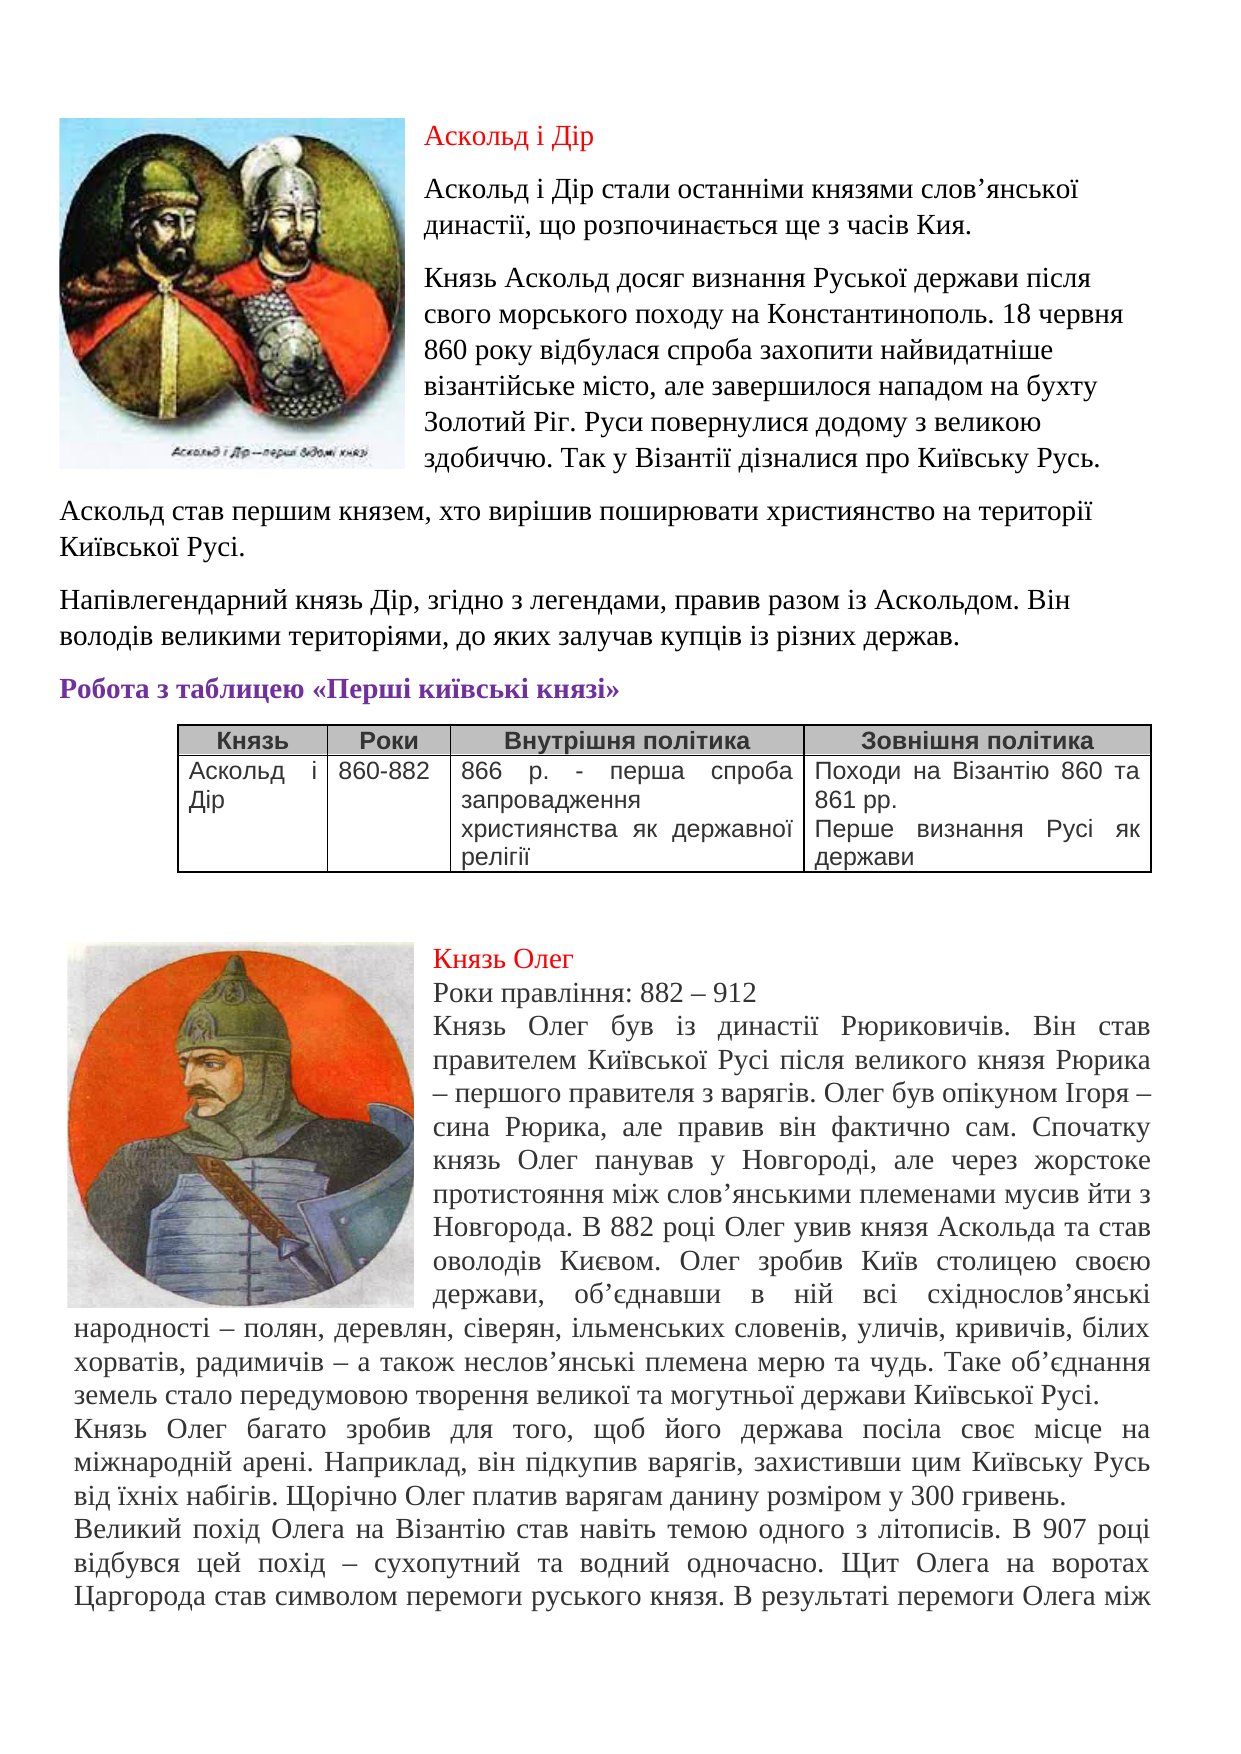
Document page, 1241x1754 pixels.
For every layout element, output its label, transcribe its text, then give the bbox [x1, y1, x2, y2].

text Напівлегендарний князь Дір, згідно з легендами, правив разом із Аскольдом. Він володів великими територіями, до яких залучав купців із різних держав. [59, 582, 1152, 652]
picture [59, 118, 405, 469]
table_cell Аскольд і Дір [179, 756, 327, 871]
table_header Князь [179, 726, 327, 754]
text Князь Олег [59, 941, 1152, 975]
text Робота з таблицею «Перші київські князі» [59, 671, 1152, 705]
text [74, 1511, 1152, 1612]
table_cell 860-882 [328, 756, 450, 871]
text Аскольд і Дір стали останніми князями слов’янської династії, що розпочинається ще з часів Кия. [405, 171, 1152, 241]
text Аскольд став першим князем, хто вирішив поширювати християнство на території Київської Русі. [59, 493, 1152, 563]
text Князь Олег багато зробив для того, щоб його держава посіла своє місце на міжнародній арені. Наприклад, він підкупив варягів, захистивши цим Київську Русь від їхніх набігів. Щорічно Олег платив варягам данину розміром у 300 гривень. [74, 1411, 1152, 1511]
picture [67, 942, 414, 1308]
table_header Роки [328, 726, 450, 754]
text Роки правління: 882 – 912 [414, 975, 1152, 1008]
text Князь Олег був із династії Рюриковичів. Він став правителем Київської Русі після великого князя Рюрика – першого правителя з варягів. Олег був опікуном Ігоря – сина Рюрика, але правив він фактично сам. Спочатку князь Олег панував у Новгороді, але через жорстоке протистояння між слов’янськими племенами мусив йти з Новгорода. В 882 році Олег увив князя Аскольда та став оволодів Києвом. Олег зробив Київ столицею своєю держави, об’єднавши в ній всі східнослов’янські народності – полян, деревлян, сіверян, ільменських словенів, уличів, кривичів, білих хорватів, радимичів – а також неслов’янські племена мерю та чудь. Таке об’єднання земель стало передумовою творення великої та могутньої держави Київської Русі. [74, 1008, 1152, 1411]
table_header Зовнішня політика [805, 726, 1150, 754]
text Князь Аскольд досяг визнання Руської держави після свого морського походу на Константинополь. 18 червня 860 року відбулася спроба захопити найвидатніше візантійське місто, але завершилося нападом на бухту Золотий Ріг. Руси повернулися додому з великою здобиччю. Так у Візантії дізналися про Київську Русь. [59, 260, 1152, 474]
table_cell 866 р. - перша спроба запровадження християнства як державної релігії [451, 756, 803, 871]
table_header Внутрішня політика [451, 726, 803, 754]
table_cell Походи на Візантію 860 та 861 рр. Перше визнання Русі як держави [805, 756, 1150, 871]
text Аскольд і Дір [405, 118, 1152, 152]
